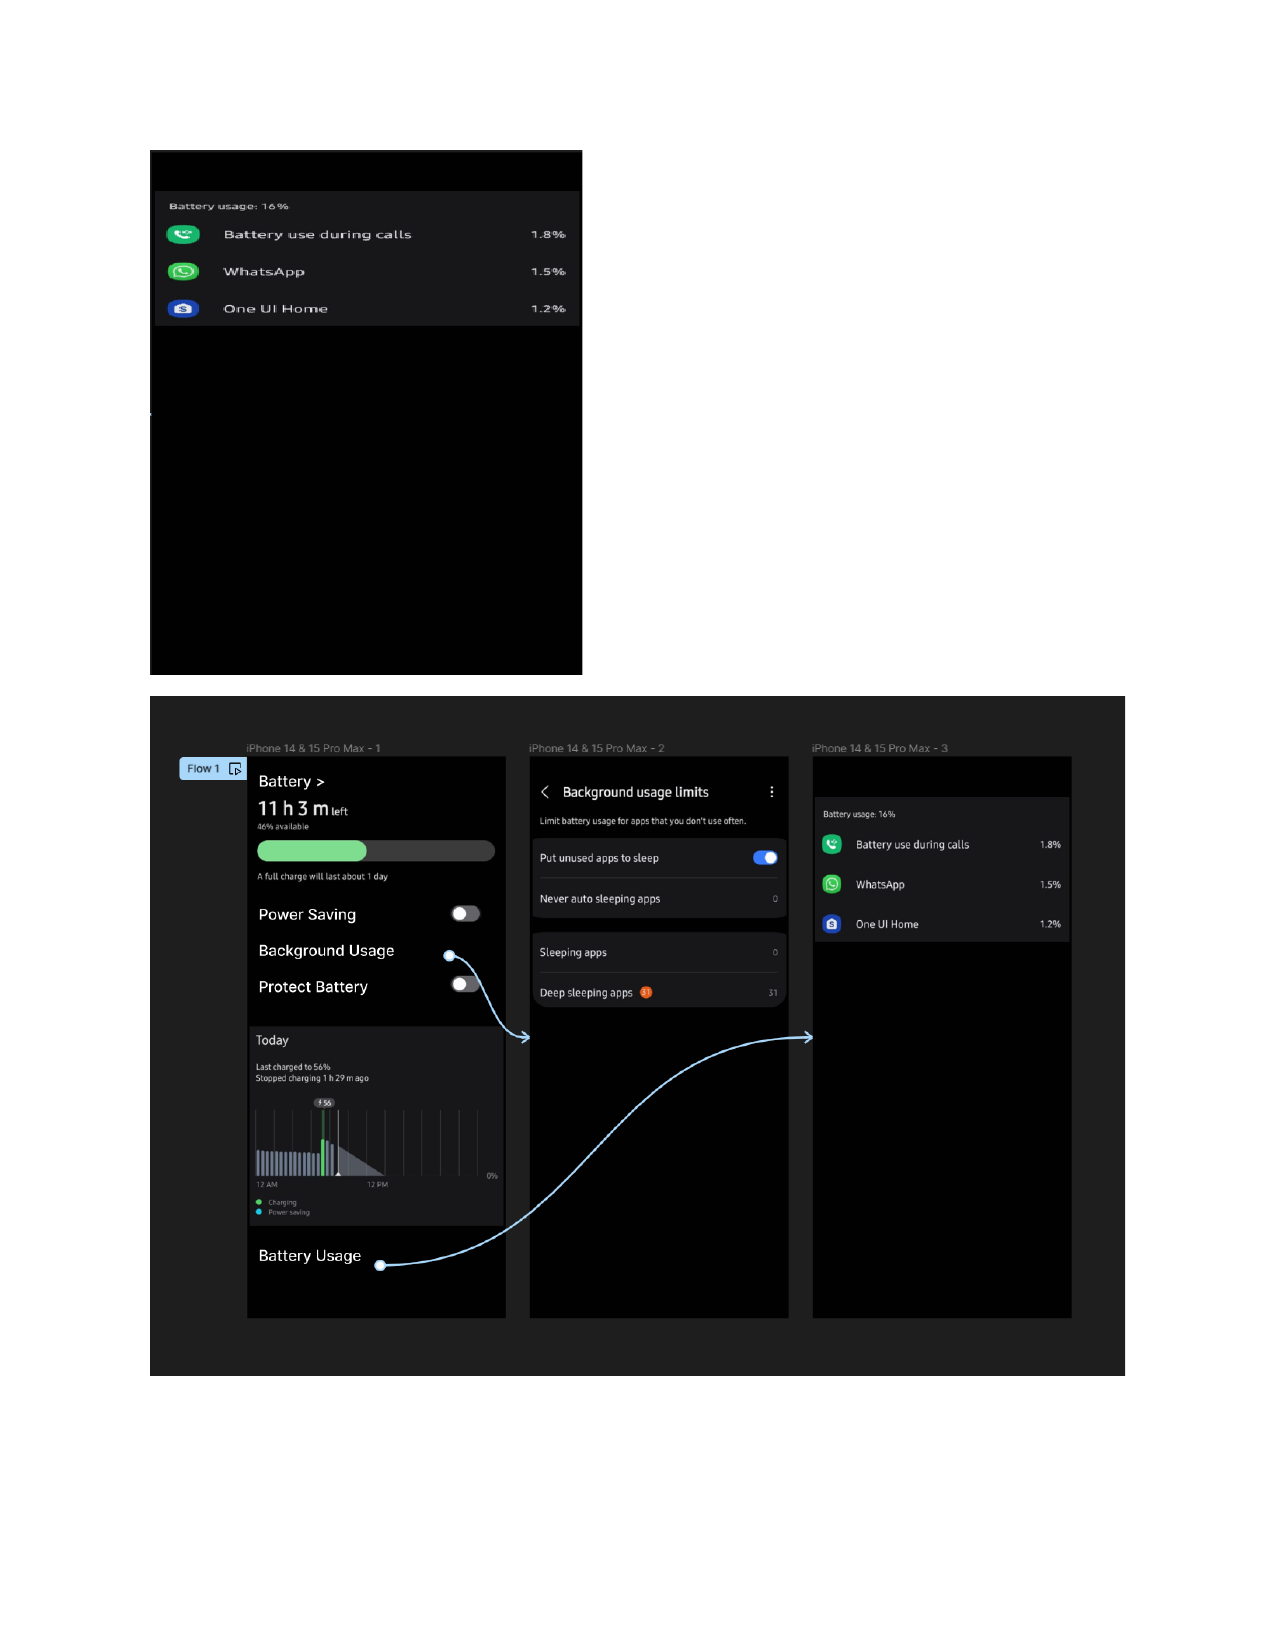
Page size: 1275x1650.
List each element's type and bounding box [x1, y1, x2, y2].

picture [150, 696, 1125, 1376]
picture [150, 150, 583, 675]
